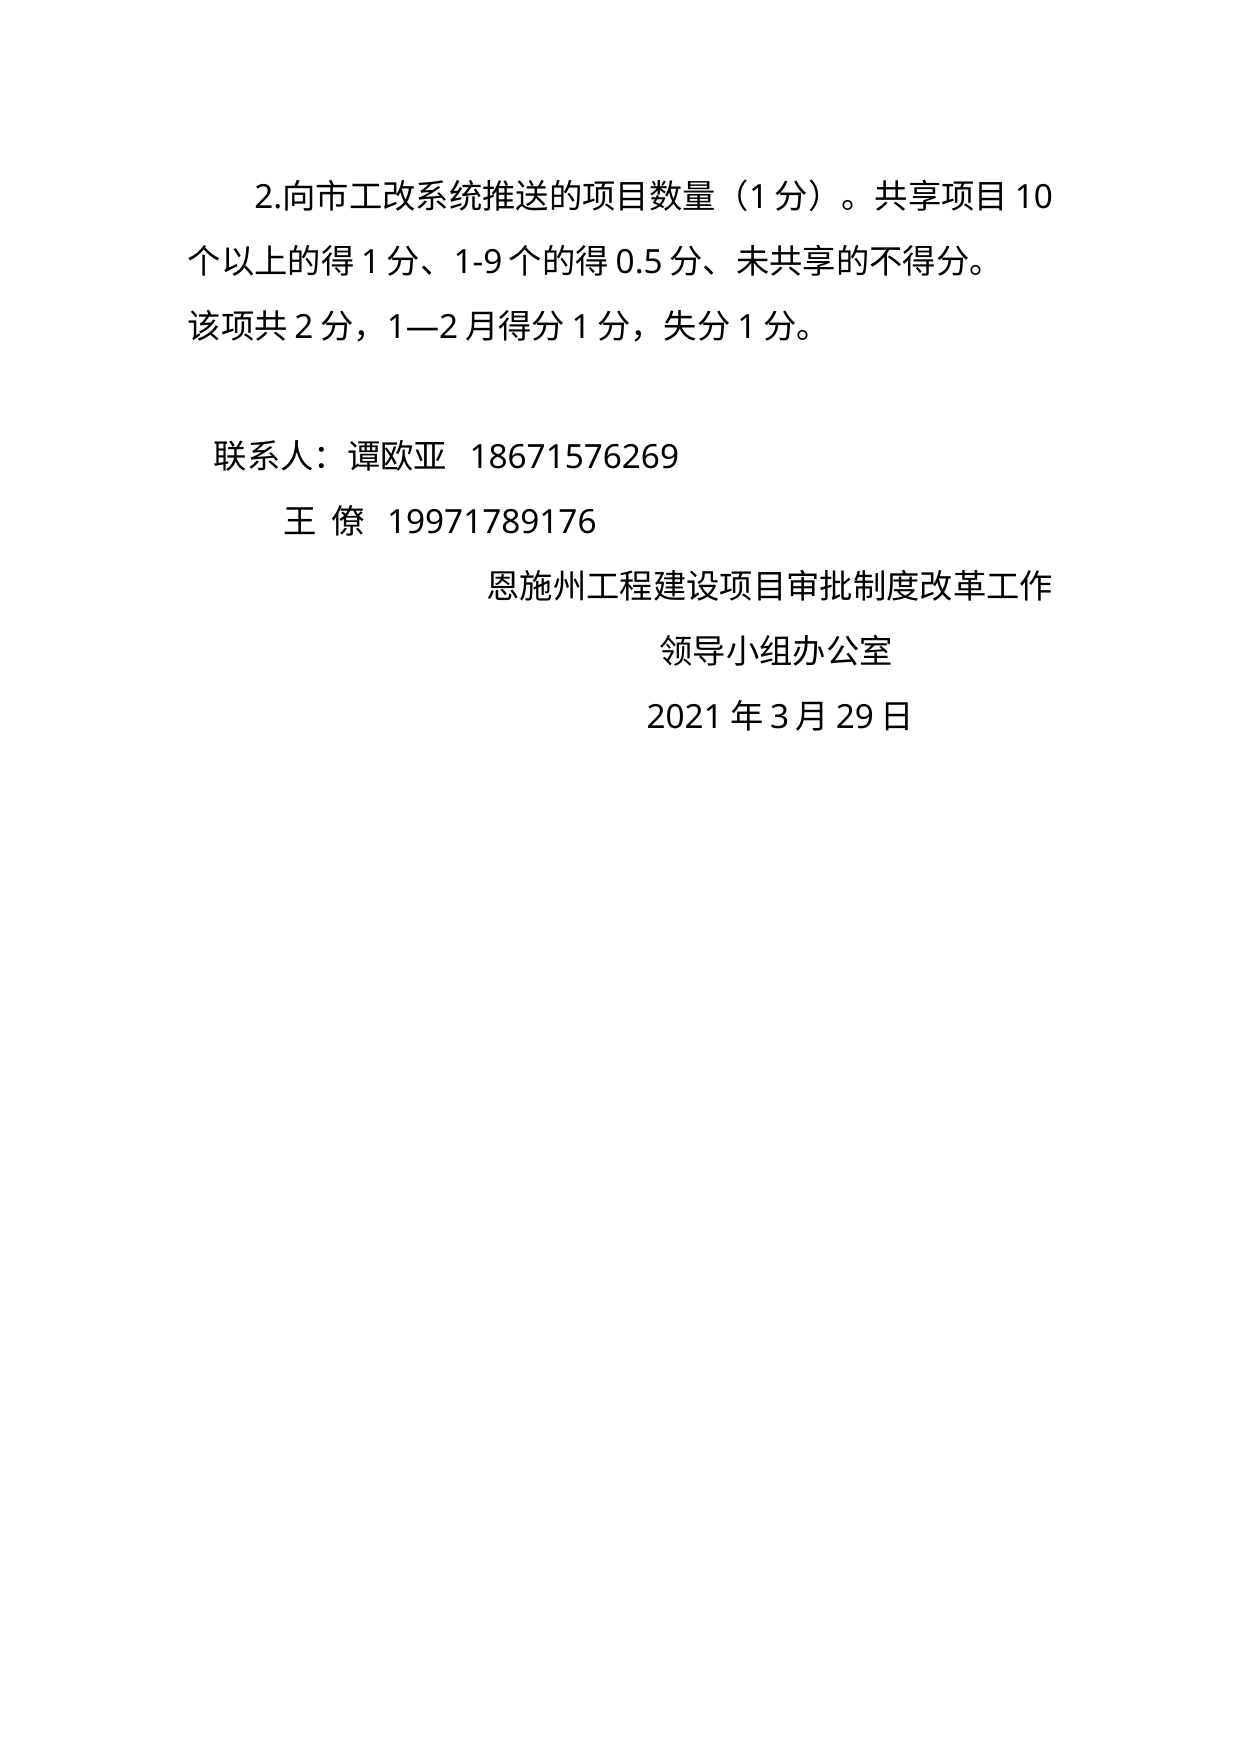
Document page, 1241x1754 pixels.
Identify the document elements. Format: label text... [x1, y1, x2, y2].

text 恩施州工程建设项目审批制度改革工作 [187, 552, 1053, 617]
list 2.向市工改系统推送的项目数量（1分）。共享项目10个以上的得1分、1-9个的得0.5分、未共享的不得分。 [187, 162, 1053, 292]
text 该项共2分，1—2月得分1分，失分1分。 [187, 292, 1053, 357]
text 联系人：谭欧亚 18671576269 [187, 422, 1053, 487]
text 领导小组办公室 [187, 617, 1053, 682]
text 2021年3月29日 [187, 682, 1053, 747]
text 王 僚 19971789176 [187, 487, 1053, 552]
